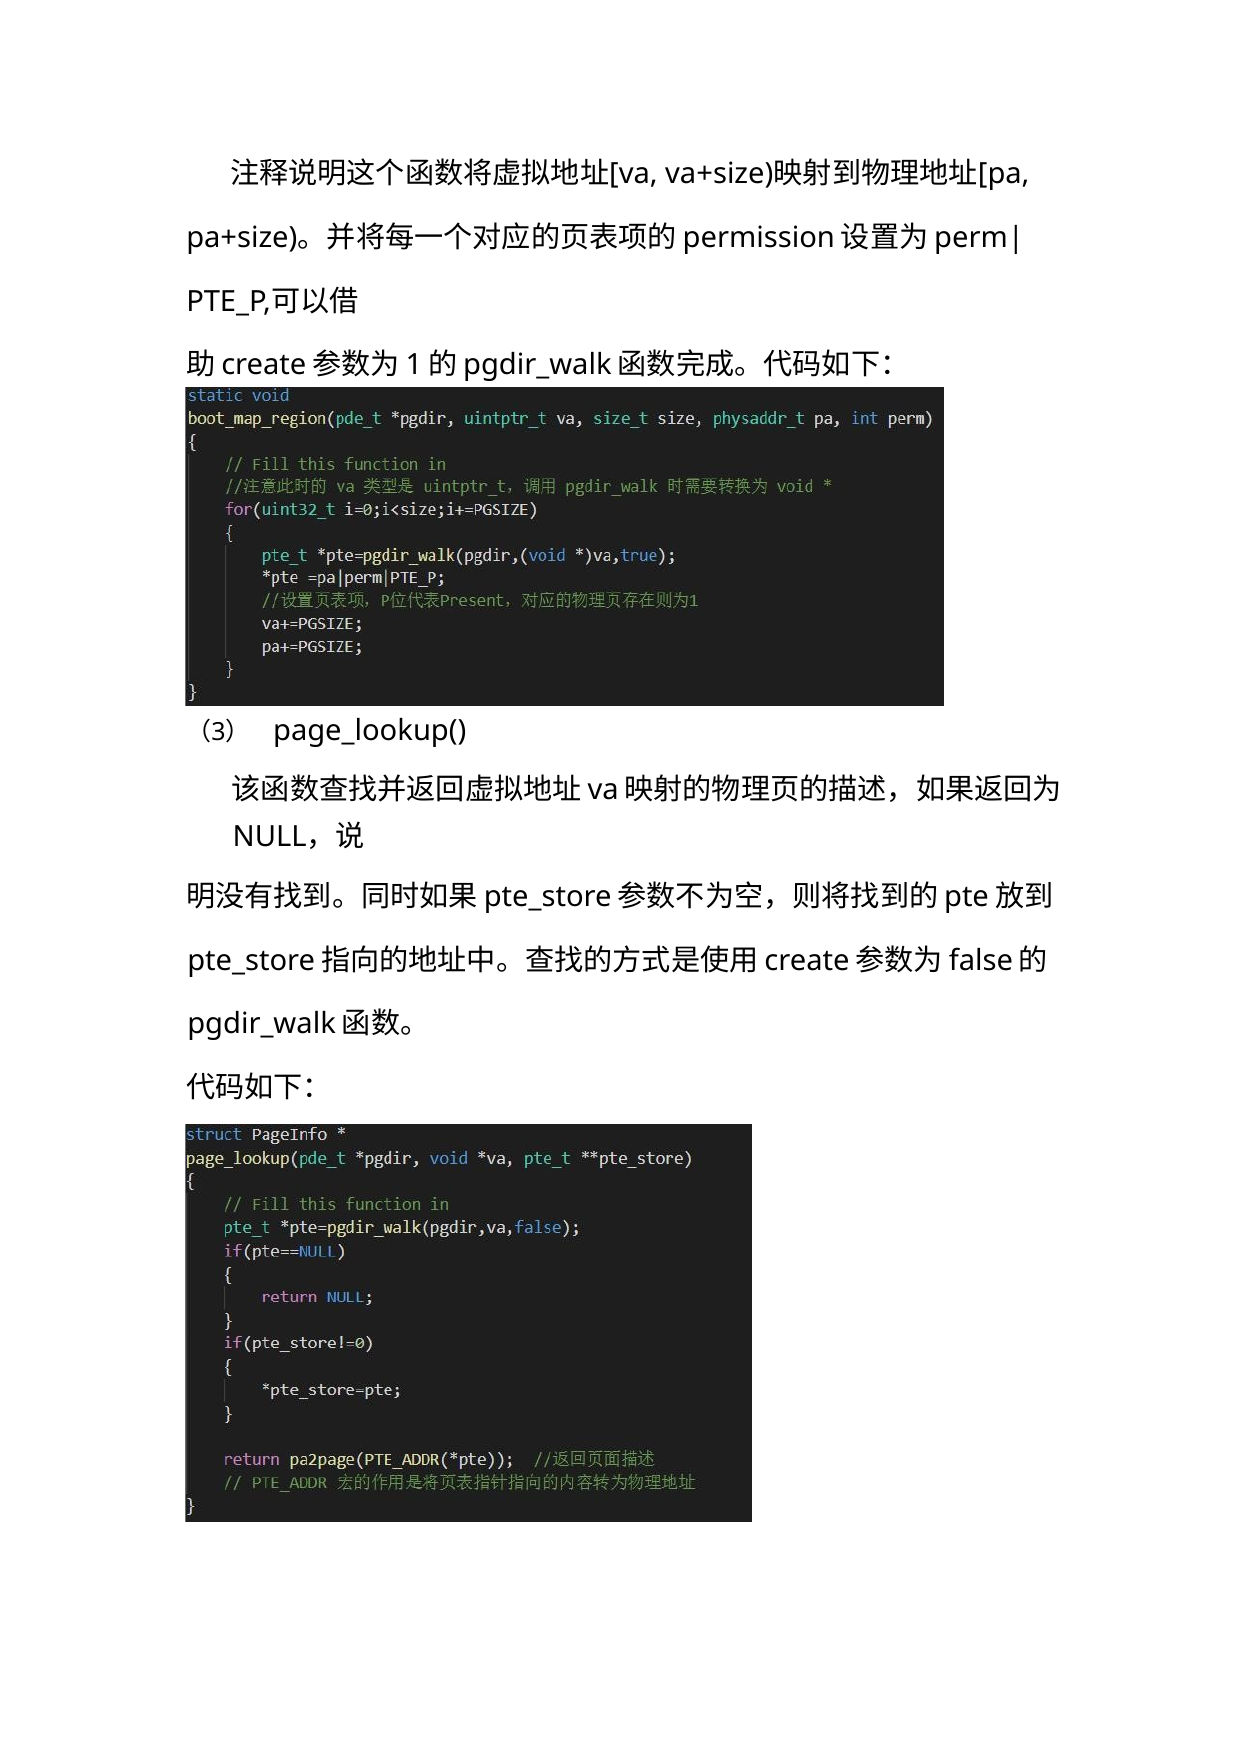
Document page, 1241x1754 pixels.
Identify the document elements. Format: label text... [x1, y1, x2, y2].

text 助create参数为1的pgdir_walk函数完成。代码如下： [186, 341, 1085, 383]
list page_lookup() [186, 709, 1085, 749]
text 明没有找到。同时如果pte_store参数不为空，则将找到的pte放到 pte_store指向的地址中。查找的方式是使用create参数为false的 pgdir_walk函数。 [186, 873, 1085, 1042]
text 该函数查找并返回虚拟地址va映射的物理页的描述，如果返回为NULL，说 [231, 766, 1085, 855]
picture [185, 387, 944, 706]
text 代码如下： [186, 1064, 1085, 1106]
picture [185, 1124, 752, 1522]
text 注释说明这个函数将虚拟地址[va, va+size)映射到物理地址[pa, pa+size)。并将每一个对应的页表项的permission设置为perm|PTE_P,可以借 [186, 150, 1085, 319]
